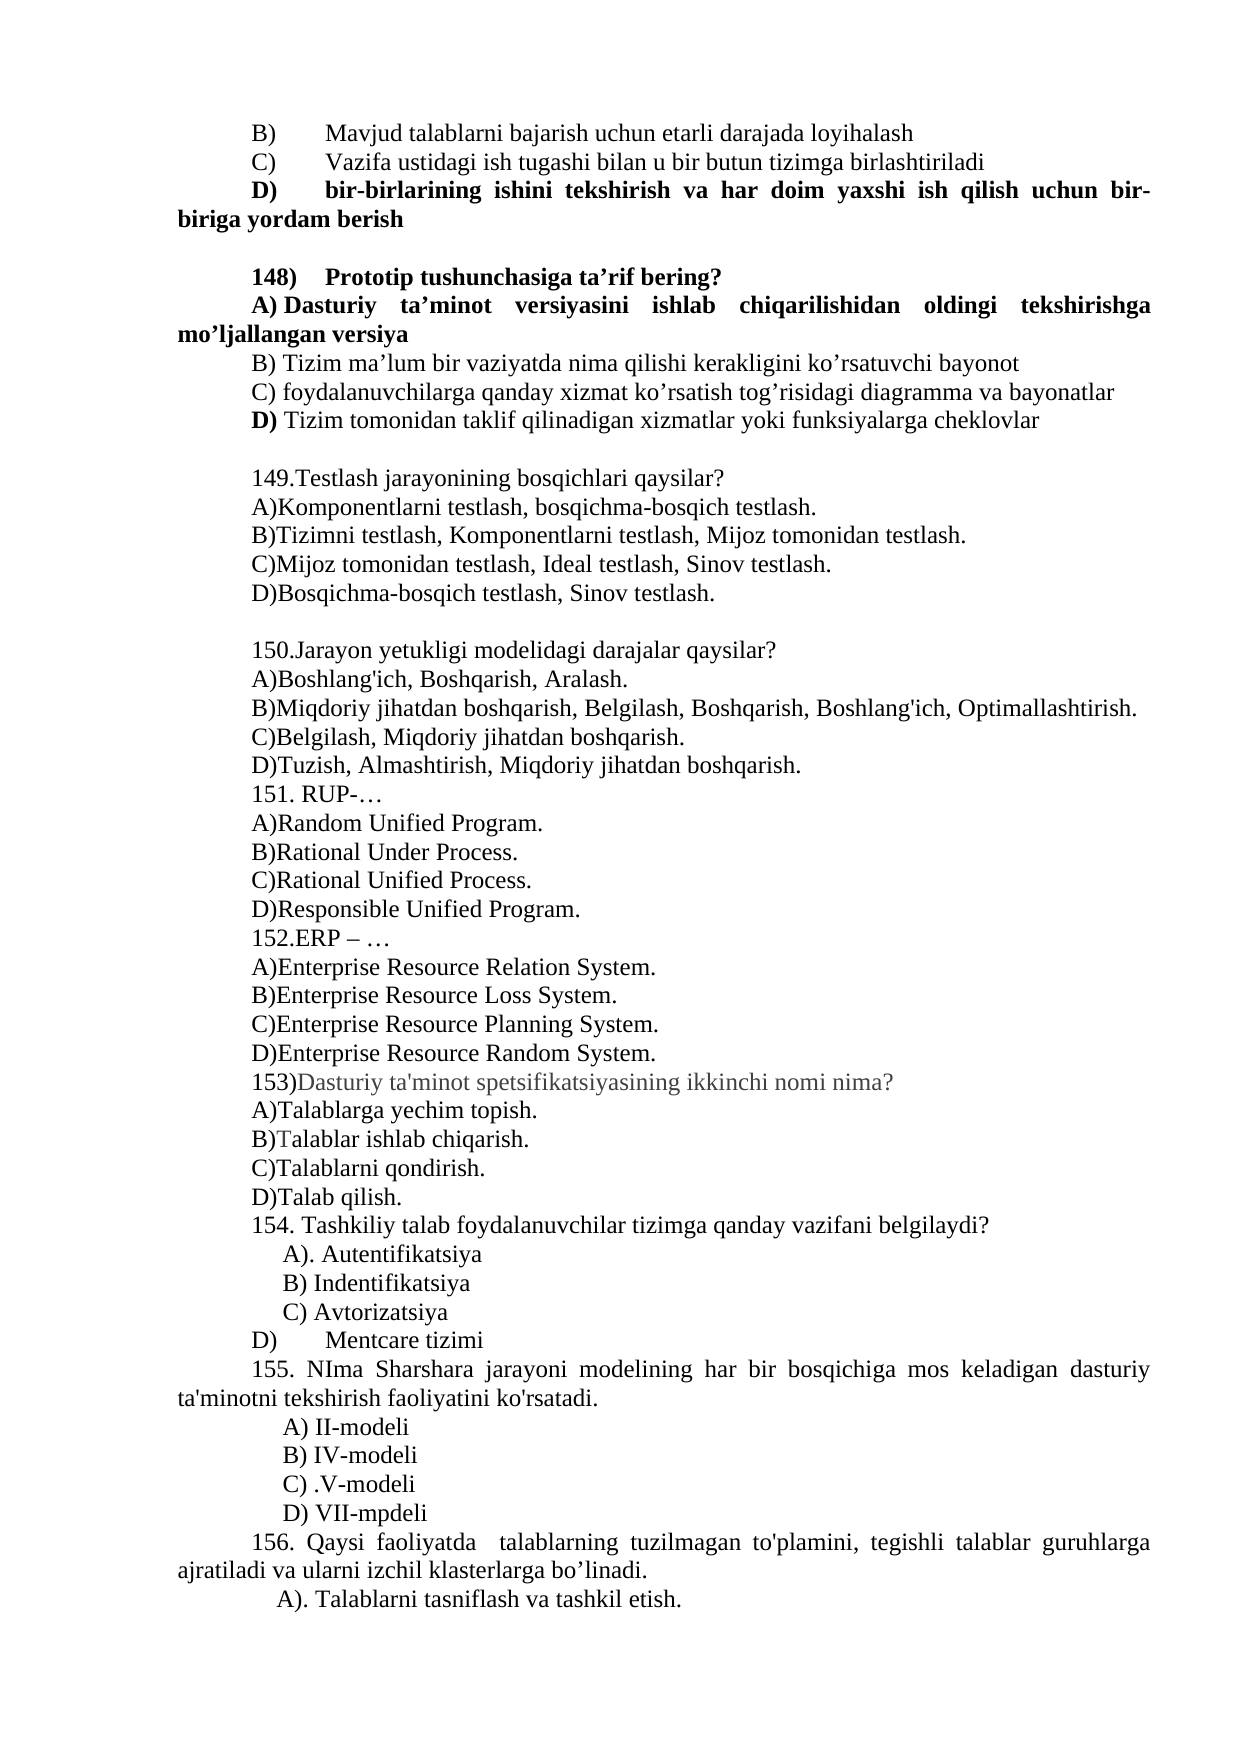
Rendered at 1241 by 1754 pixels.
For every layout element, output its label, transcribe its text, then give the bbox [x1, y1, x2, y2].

list Mentcare tizimi [177, 1326, 1152, 1354]
text 153)Dasturiy ta'minot spetsifikatsiyasining ikkinchi nomi nima? [177, 1067, 1152, 1096]
text A)Komponentlarni testlash, bosqichma-bosqich testlash. [177, 492, 1152, 521]
list Mavjud talablarni bajarish uchun etarli darajada loyihalash [177, 118, 1152, 147]
text A)Boshlang'ich, Boshqarish, Aralash. [177, 664, 1152, 693]
text 155. NIma Sharshara jarayoni modelining har bir bosqichiga mos keladigan dasturiy ta'minotni tekshirish faoliyatini ko'rsatadi. [177, 1354, 1152, 1412]
text A)Talablarga yechim topish. [177, 1096, 1152, 1124]
text 149.Testlash jarayonining bosqichlari qaysilar? [177, 463, 1152, 492]
text D)Talab qilish. [177, 1182, 1152, 1211]
text C)Enterprise Resource Planning System. [177, 1009, 1152, 1038]
text C)Belgilash, Miqdoriy jihatdan boshqarish. [177, 722, 1152, 751]
text B)Enterprise Resource Loss System. [177, 981, 1152, 1009]
list Prototip tushunchasiga ta’rif bering? [177, 262, 1152, 291]
text 150.Jarayon yetukligi modelidagi darajalar qaysilar? [177, 636, 1152, 664]
text B)Talablar ishlab chiqarish. [177, 1124, 1152, 1153]
text A). Talablarni tasniflash va tashkil etish. [177, 1584, 1152, 1613]
text D)Tuzish, Almashtirish, Miqdoriy jihatdan boshqarish. [177, 751, 1152, 779]
text C) Avtorizatsiya [177, 1297, 1152, 1326]
text D)Bosqichma-bosqich testlash, Sinov testlash. [177, 578, 1152, 607]
list Dasturiy ta’minot versiyasini ishlab chiqarilishidan oldingi tekshirishga mo’ljallangan versiya [177, 291, 1152, 348]
text B) IV-modeli [177, 1441, 1152, 1469]
list Vazifa ustidagi ish tugashi bilan u bir butun tizimga birlashtiriladi [177, 147, 1152, 176]
text 156. Qaysi faoliyatda talablarning tuzilmagan to'plamini, tegishli talablar guruhlarga ajratiladi va ularni izchil klasterlarga bo’linadi. [177, 1527, 1152, 1584]
text B)Rational Under Process. [177, 837, 1152, 866]
text B) Indentifikatsiya [177, 1268, 1152, 1297]
list Tizim ma’lum bir vaziyatda nima qilishi kerakligini ko’rsatuvchi bayonot [177, 348, 1152, 377]
text 154. Tashkiliy talab foydalanuvchilar tizimga qanday vazifani belgilaydi? [177, 1211, 1152, 1239]
text D)Enterprise Resource Random System. [177, 1038, 1152, 1067]
text C)Mijoz tomonidan testlash, Ideal testlash, Sinov testlash. [177, 549, 1152, 578]
text A) II-modeli [177, 1412, 1152, 1441]
text B)Miqdoriy jihatdan boshqarish, Belgilash, Boshqarish, Boshlang'ich, Optimallashtirish. [177, 693, 1152, 722]
text C)Talablarni qondirish. [177, 1153, 1152, 1182]
text C)Rational Unified Process. [177, 866, 1152, 894]
text C) .V-modeli [177, 1469, 1152, 1498]
text A). Autentifikatsiya [177, 1239, 1152, 1268]
text 151. RUP-… [177, 779, 1152, 808]
text A)Enterprise Resource Relation System. [177, 952, 1152, 981]
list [177, 176, 1152, 233]
text D)Responsible Unified Program. [177, 894, 1152, 923]
text A)Random Unified Program. [177, 808, 1152, 837]
list Tizim tomonidan taklif qilinadigan xizmatlar yoki funksiyalarga cheklovlar [177, 406, 1152, 434]
text D) VII-mpdeli [177, 1498, 1152, 1527]
list foydalanuvchilarga qanday xizmat ko’rsatish tog’risidagi diagramma va bayonatlar [177, 377, 1152, 406]
text B)Tizimni testlash, Komponentlarni testlash, Mijoz tomonidan testlash. [177, 521, 1152, 549]
text 152.ERP – … [177, 923, 1152, 952]
